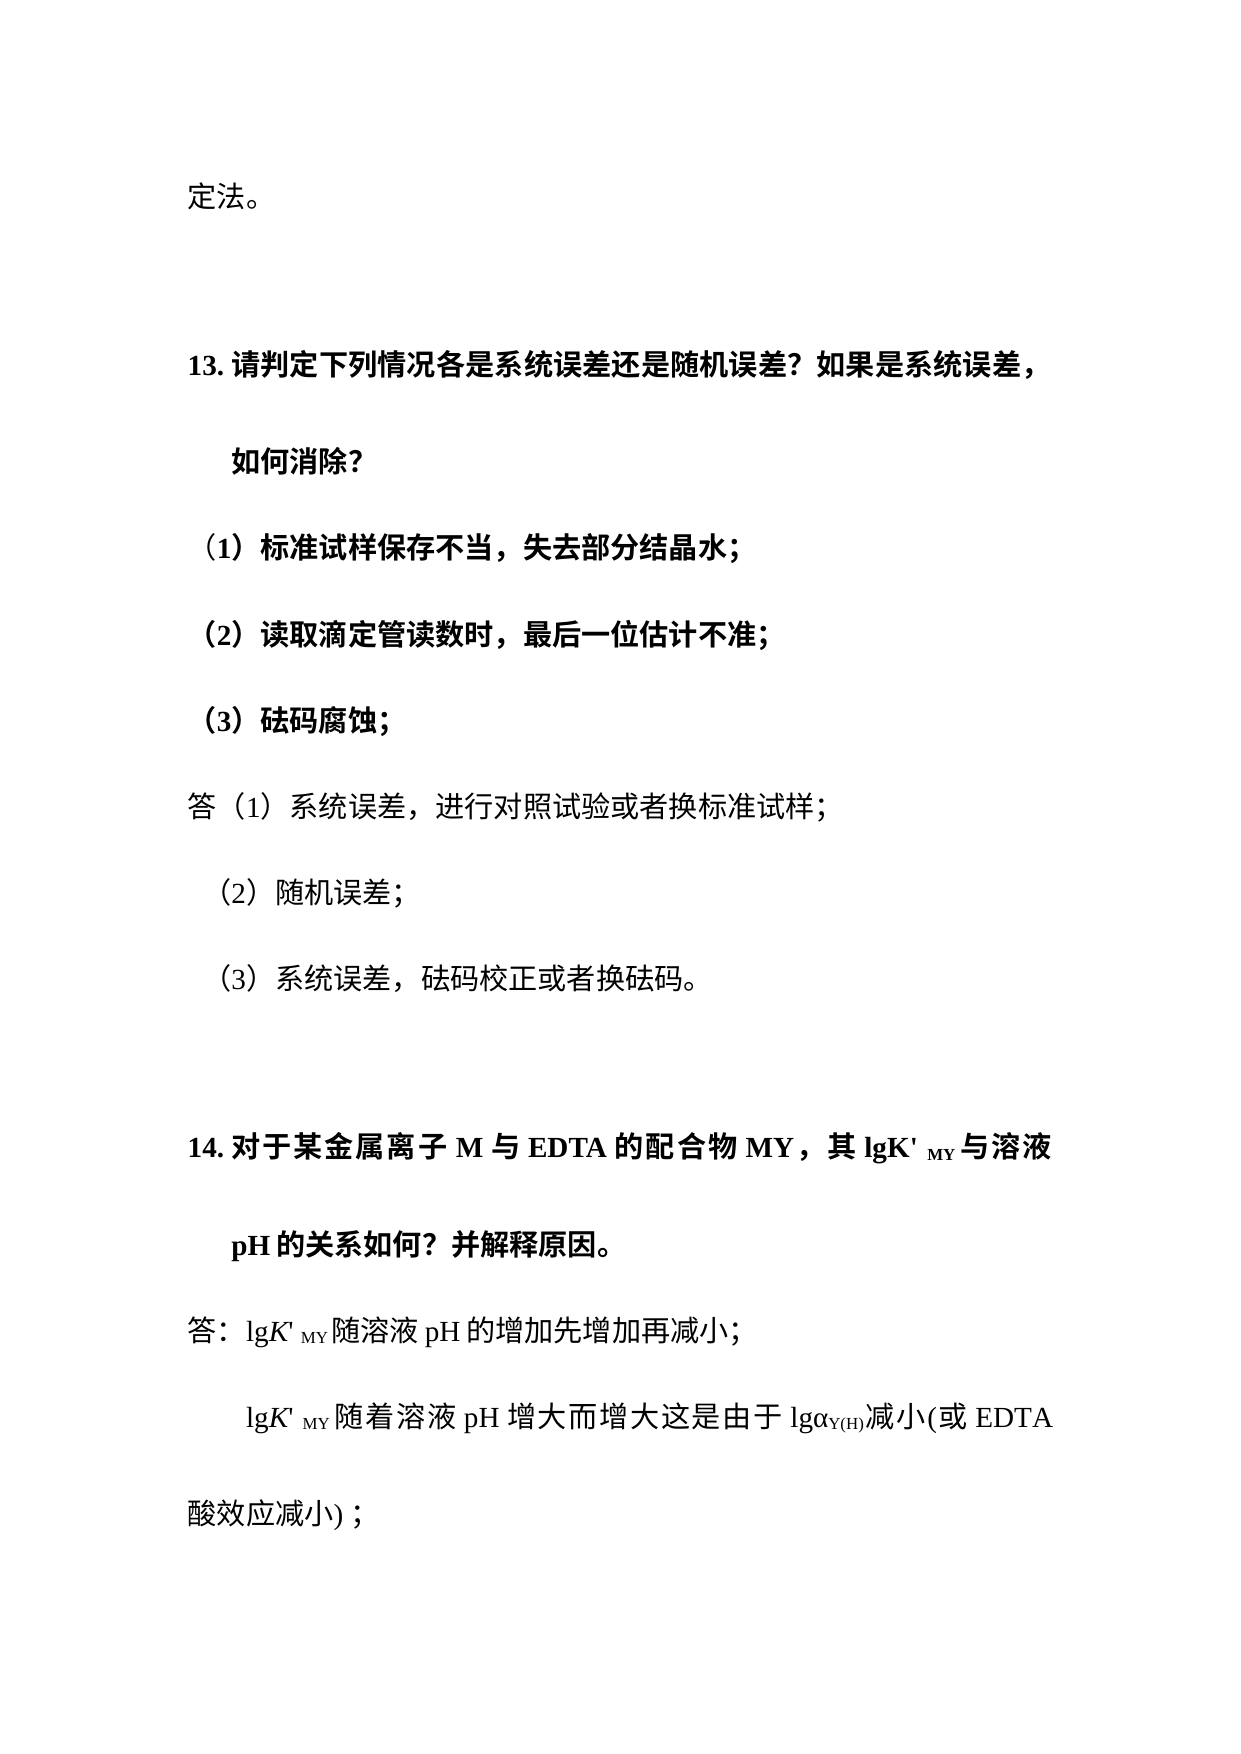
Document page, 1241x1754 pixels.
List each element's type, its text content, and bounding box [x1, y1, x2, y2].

text 答（1）系统误差，进行对照试验或者换标准试样； [187, 772, 1053, 837]
text lgK' MY随着溶液pH增大而增大这是由于lgαY(H)减小(或EDTA酸效应减小) ； [187, 1382, 1053, 1544]
text （2）随机误差； [187, 858, 1053, 923]
text 答：lgK' MY随溶液pH的增加先增加再减小； [187, 1296, 1053, 1361]
text （3）系统误差，砝码校正或者换砝码。 [187, 944, 1053, 1009]
text （1）标准试样保存不当，失去部分结晶水； [187, 513, 1053, 578]
text （3）砝码腐蚀； [187, 686, 1053, 751]
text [187, 162, 1053, 227]
text （2）读取滴定管读数时，最后一位估计不准； [187, 600, 1053, 665]
list 对于某金属离子M与EDTA的配合物MY，其lgK' MY与溶液pH的关系如何？并解释原因。 [187, 1112, 1053, 1275]
list 请判定下列情况各是系统误差还是随机误差？如果是系统误差，如何消除？ [187, 330, 1053, 492]
